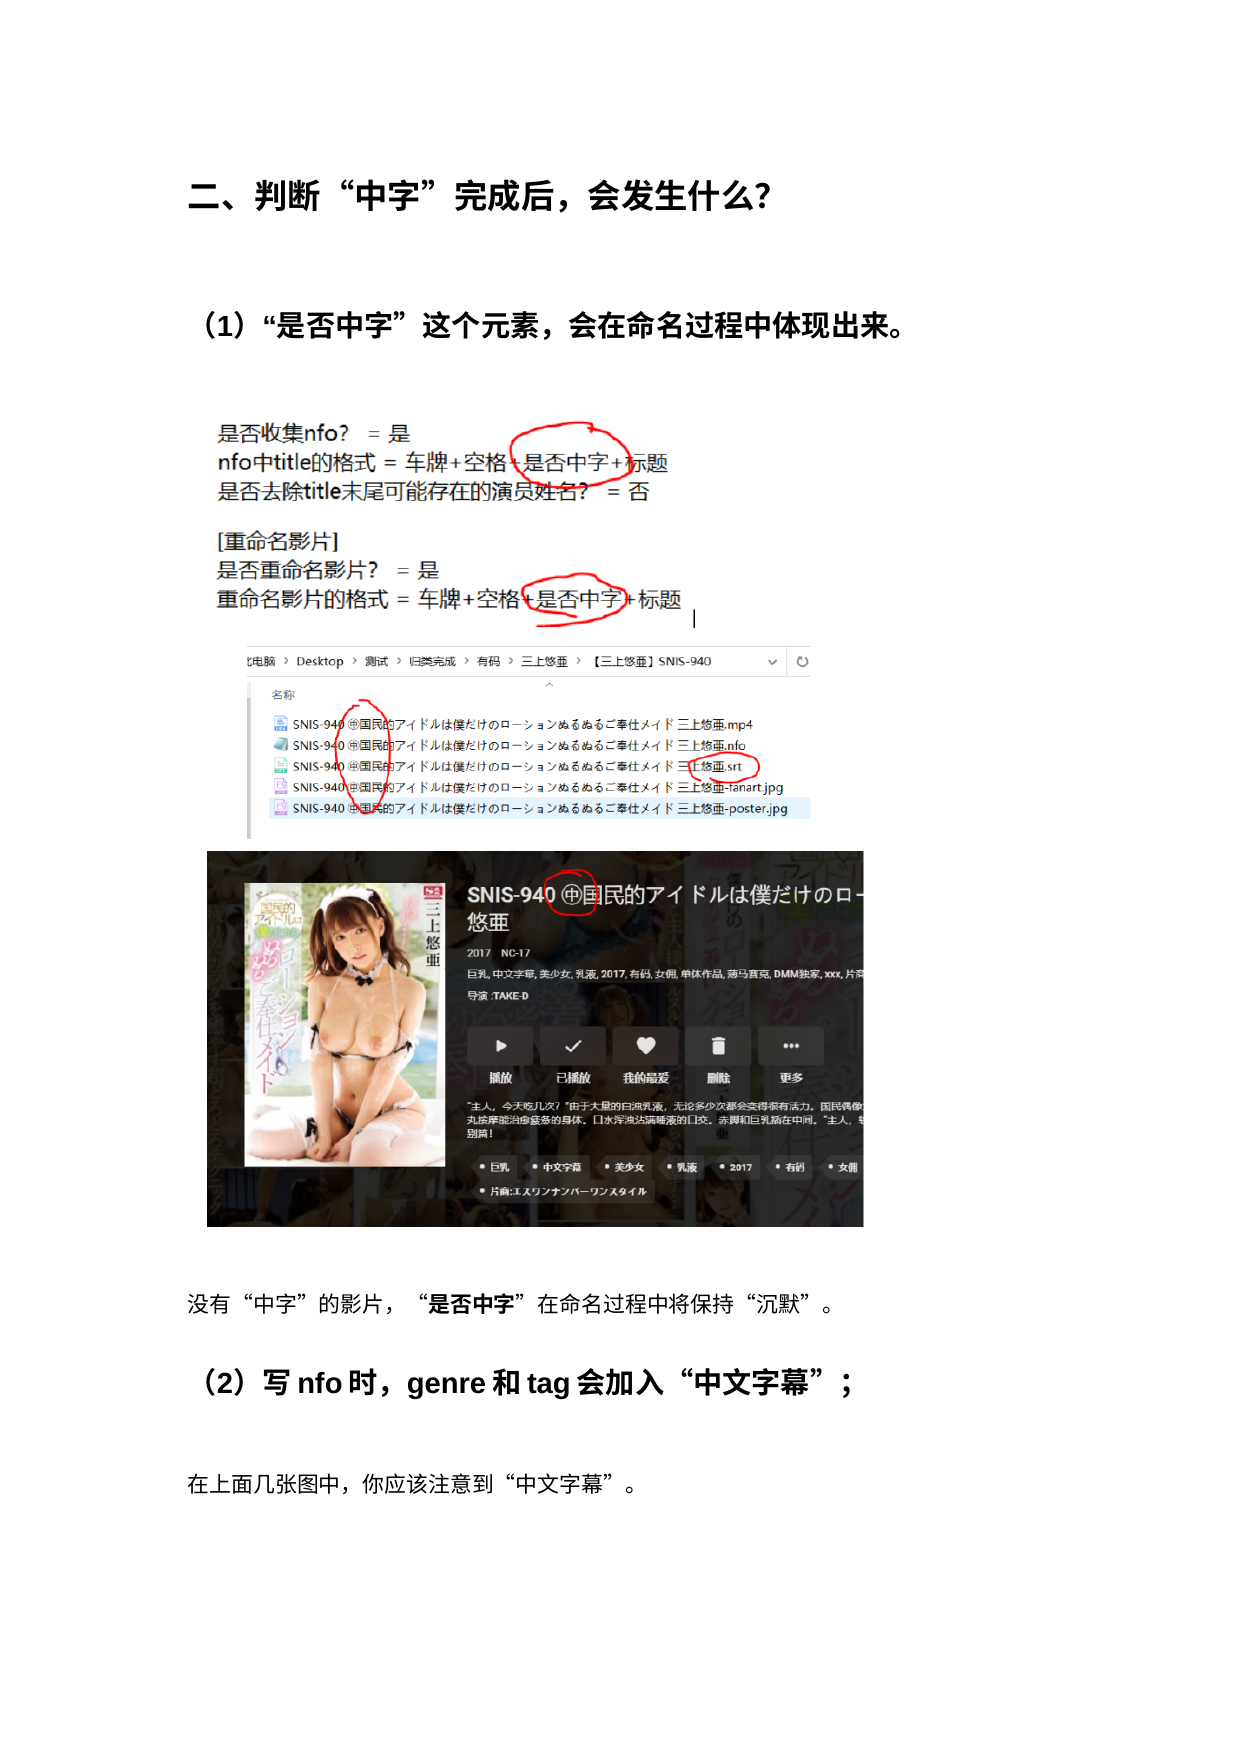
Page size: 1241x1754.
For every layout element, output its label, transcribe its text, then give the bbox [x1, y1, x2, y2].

picture [187, 636, 934, 1230]
list 没有“中字”的影片，“是否中字”在命名过程中将保持“沉默”。 [187, 1287, 1053, 1319]
subtitle 判断“中字”完成后，会发生什么？ [187, 162, 1053, 227]
list 在上面几张图中，你应该注意到“中文字幕”。 [187, 1467, 1053, 1499]
subtitle “是否中字”这个元素，会在命名过程中体现出来。 [187, 291, 1053, 356]
subtitle 写nfo时，genre和tag会加入“中文字幕”； [187, 1348, 1053, 1413]
picture [187, 409, 735, 628]
